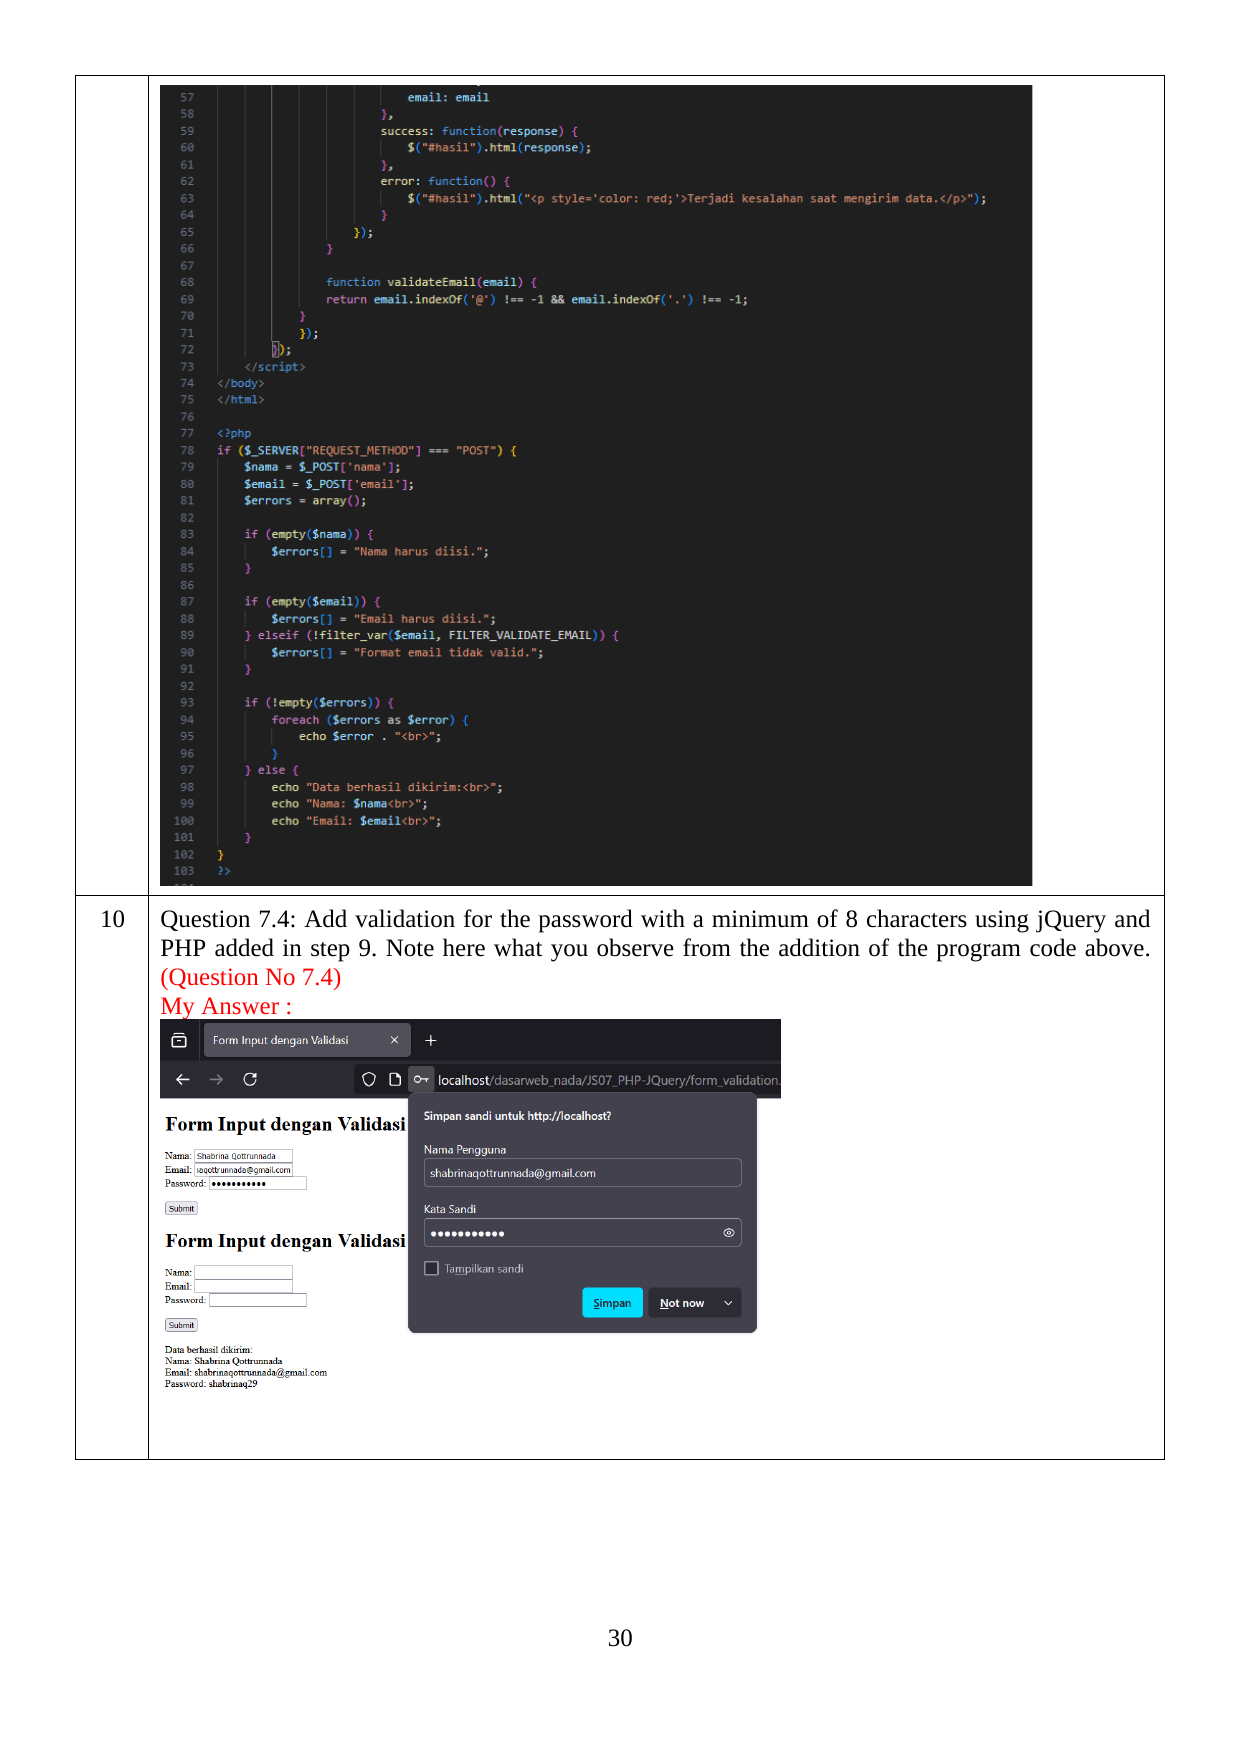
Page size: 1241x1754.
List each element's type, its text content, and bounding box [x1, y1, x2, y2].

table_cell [149, 896, 1164, 1458]
picture [160, 85, 1033, 886]
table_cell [149, 76, 1164, 894]
picture [160, 1019, 781, 1450]
table_cell 9 [76, 76, 148, 894]
table_cell 10 [76, 896, 148, 1458]
